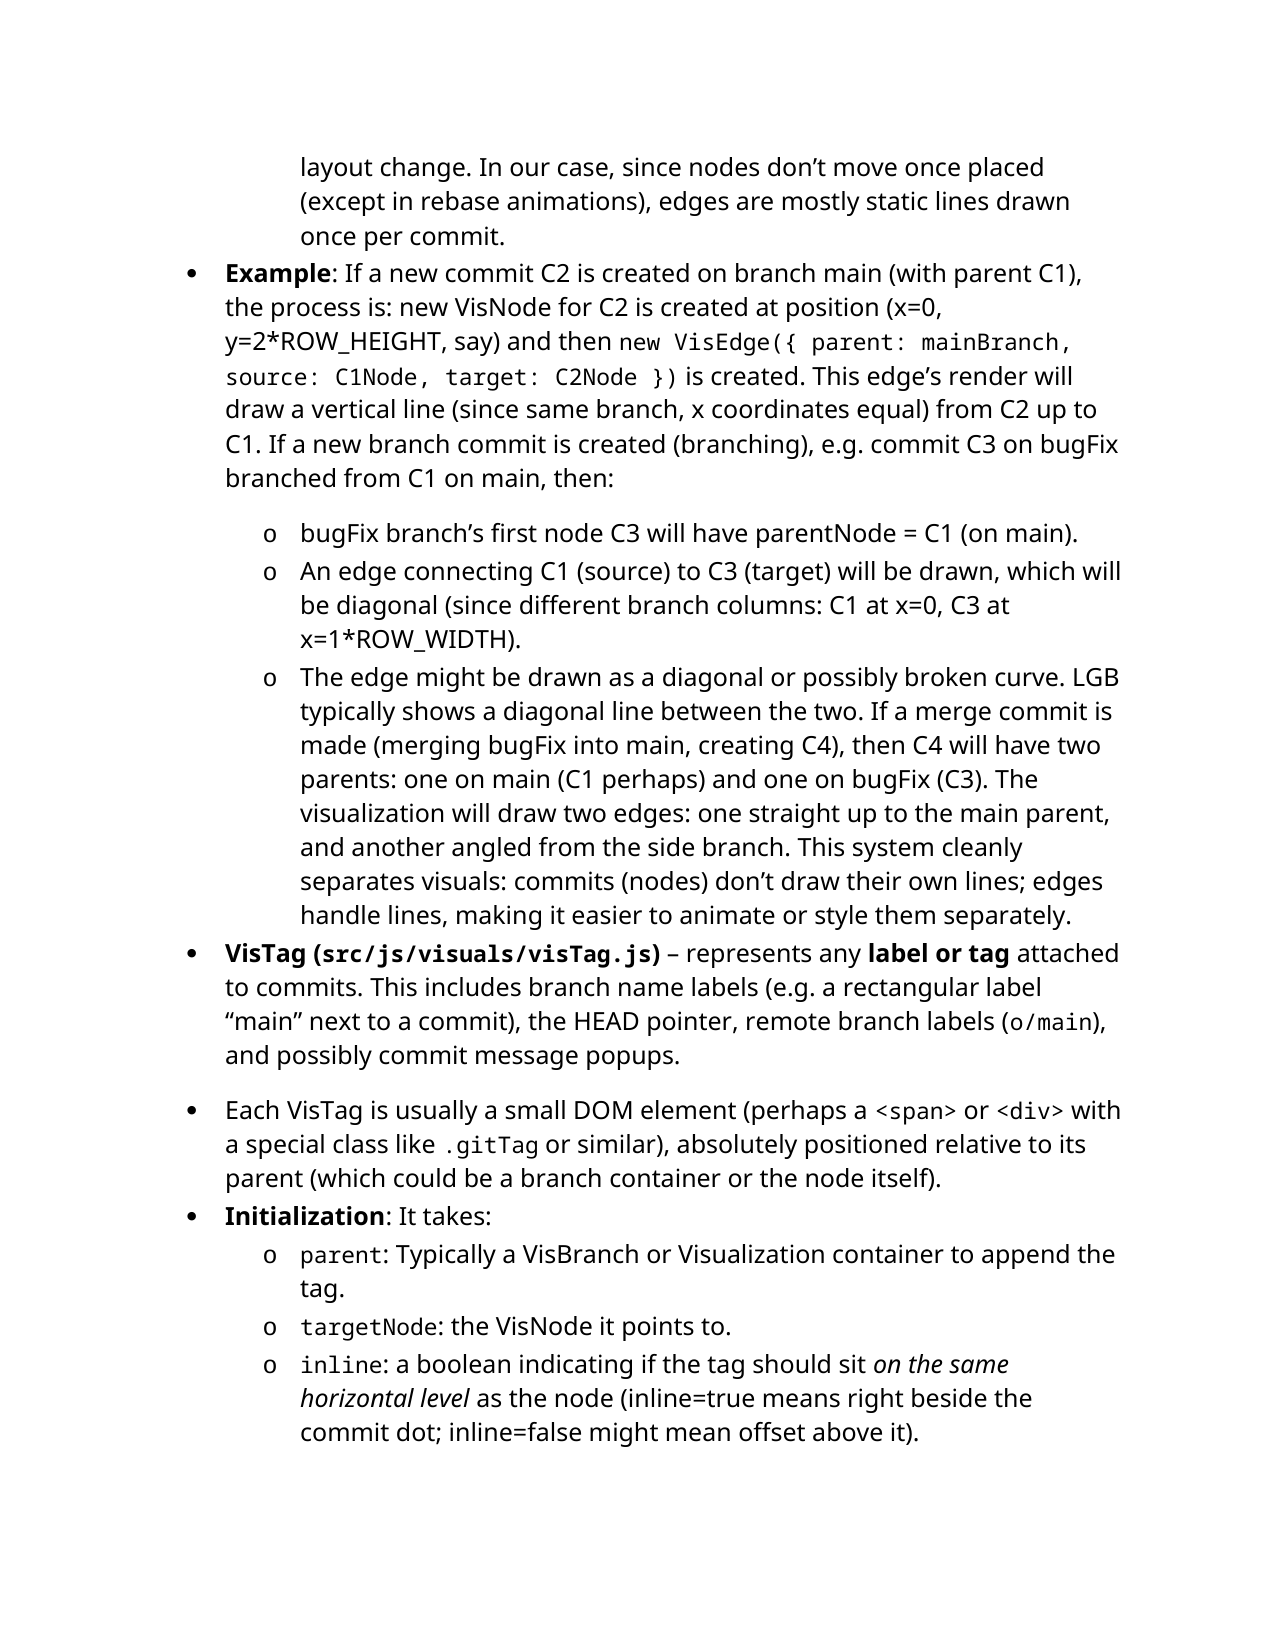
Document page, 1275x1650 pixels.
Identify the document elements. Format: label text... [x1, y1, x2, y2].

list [262, 150, 1125, 252]
list bugFix branch’s first node C3 will have parentNode = C1 (on main). [262, 515, 1125, 549]
list Each VisTag is usually a small DOM element (perhaps a <span> or <div> with a special class like .gitTag or similar), absolutely positioned relative to its parent (which could be a branch container or the node itself). [187, 1093, 1125, 1195]
list Example: If a new commit C2 is created on branch main (with parent C1), the process is: new VisNode for C2 is created at position (x=0, y=2*ROW_HEIGHT, say) and then new VisEdge({ parent: mainBranch, source: C1Node, target: C2Node }) is created. This edge’s render will draw a vertical line (since same branch, x coordinates equal) from C2 up to C1. If a new branch commit is created (branching), e.g. commit C3 on bugFix branched from C1 on main, then: [187, 256, 1125, 494]
list parent: Typically a VisBranch or Visualization container to append the tag. [262, 1237, 1125, 1305]
list inline: a boolean indicating if the tag should sit on the same horizontal level as the node (inline=true means right beside the commit dot; inline=false might mean offset above it). [262, 1347, 1125, 1449]
list Initialization: It takes: [187, 1199, 1125, 1233]
list targetNode: the VisNode it points to. [262, 1309, 1125, 1343]
list An edge connecting C1 (source) to C3 (target) will be drawn, which will be diagonal (since different branch columns: C1 at x=0, C3 at x=1*ROW_WIDTH). [262, 553, 1125, 656]
list VisTag (src/js/visuals/visTag.js) – represents any label or tag attached to commits. This includes branch name labels (e.g. a rectangular label “main” next to a commit), the HEAD pointer, remote branch labels (o/main), and possibly commit message popups. [187, 936, 1125, 1072]
list The edge might be drawn as a diagonal or possibly broken curve. LGB typically shows a diagonal line between the two. If a merge commit is made (merging bugFix into main, creating C4), then C4 will have two parents: one on main (C1 perhaps) and one on bugFix (C3). The visualization will draw two edges: one straight up to the main parent, and another angled from the side branch. This system cleanly separates visuals: commits (nodes) don’t draw their own lines; edges handle lines, making it easier to animate or style them separately. [262, 659, 1125, 932]
